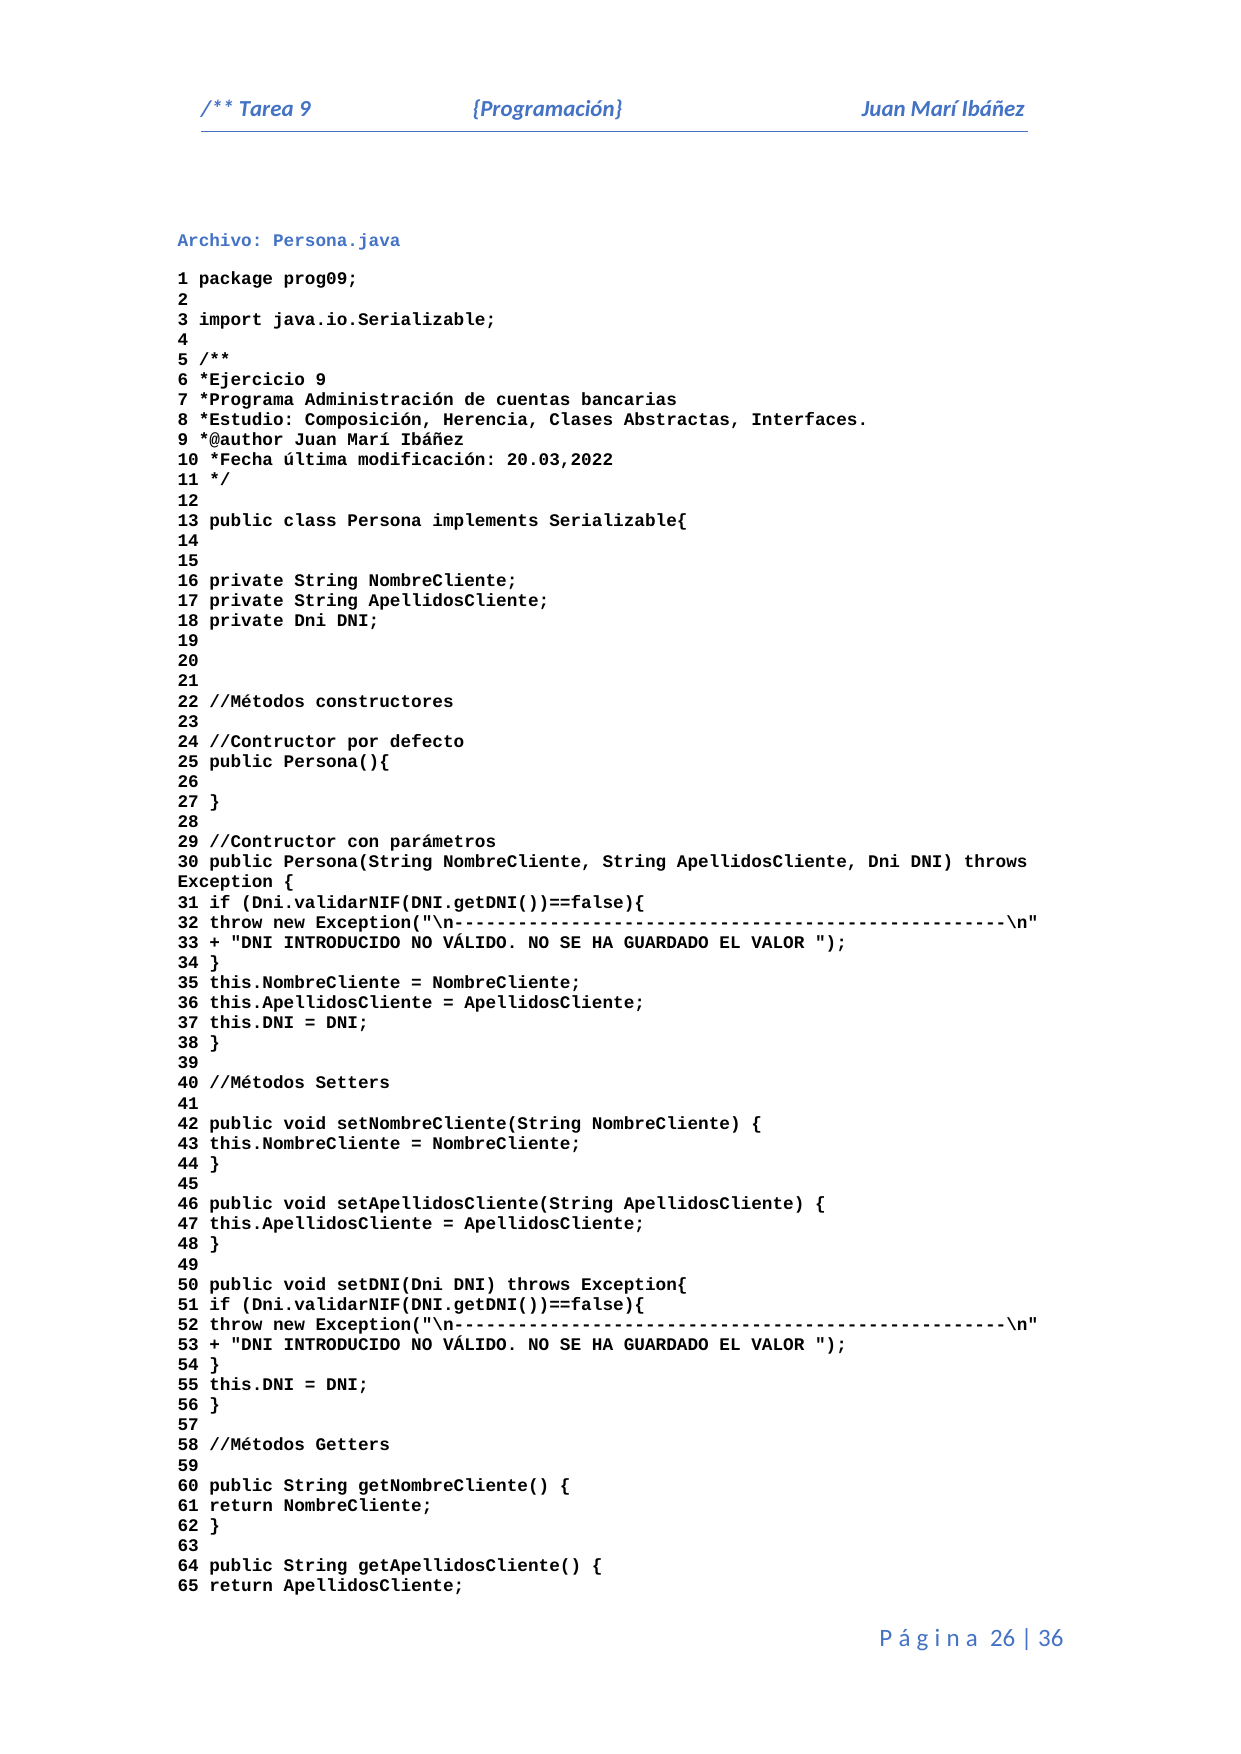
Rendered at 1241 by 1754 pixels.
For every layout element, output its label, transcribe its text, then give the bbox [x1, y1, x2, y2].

text 22 //Métodos constructores [177, 692, 1063, 712]
text 62 } [177, 1516, 1063, 1537]
text 36 this.ApellidosCliente = ApellidosCliente; [177, 994, 1063, 1014]
text 46 public void setApellidosCliente(String ApellidosCliente) { [177, 1195, 1063, 1215]
text 14 [177, 531, 1063, 551]
text 10 *Fecha última modificación: 20.03,2022 [177, 451, 1063, 471]
text 54 } [177, 1356, 1063, 1376]
text 53 + "DNI INTRODUCIDO NO VÁLIDO. NO SE HA GUARDADO EL VALOR "); [177, 1336, 1063, 1356]
text 27 } [177, 793, 1063, 813]
text 34 } [177, 953, 1063, 974]
text 19 [177, 632, 1063, 652]
text 40 //Métodos Setters [177, 1074, 1063, 1094]
text 64 public String getApellidosCliente() { [177, 1557, 1063, 1577]
text 59 [177, 1456, 1063, 1476]
text 47 this.ApellidosCliente = ApellidosCliente; [177, 1215, 1063, 1235]
text 13 public class Persona implements Serializable{ [177, 511, 1063, 531]
text 5 /** [177, 350, 1063, 371]
text 9 *@author Juan Marí Ibáñez [177, 431, 1063, 451]
text 28 [177, 813, 1063, 833]
text 61 return NombreCliente; [177, 1496, 1063, 1516]
text 24 //Contructor por defecto [177, 732, 1063, 752]
text 44 } [177, 1154, 1063, 1175]
text 58 //Métodos Getters [177, 1436, 1063, 1456]
text Archivo: Persona.java [177, 232, 1063, 252]
text 50 public void setDNI(Dni DNI) throws Exception{ [177, 1275, 1063, 1295]
text 30 public Persona(String NombreCliente, String ApellidosCliente, Dni DNI) throws Exception { [177, 853, 1063, 893]
text 38 } [177, 1034, 1063, 1054]
text 20 [177, 652, 1063, 672]
text 65 return ApellidosCliente; [177, 1577, 1063, 1597]
text 16 private String NombreCliente; [177, 572, 1063, 592]
text 55 this.DNI = DNI; [177, 1376, 1063, 1396]
text 37 this.DNI = DNI; [177, 1014, 1063, 1034]
text 29 //Contructor con parámetros [177, 833, 1063, 853]
text 49 [177, 1255, 1063, 1275]
text 18 private Dni DNI; [177, 612, 1063, 632]
text 41 [177, 1094, 1063, 1114]
text 4 [177, 330, 1063, 350]
text 6 *Ejercicio 9 [177, 371, 1063, 391]
text 7 *Programa Administración de cuentas bancarias [177, 391, 1063, 411]
text 45 [177, 1175, 1063, 1195]
text 52 throw new Exception("\n----------------------------------------------------\n" [177, 1315, 1063, 1336]
text 42 public void setNombreCliente(String NombreCliente) { [177, 1114, 1063, 1134]
text 12 [177, 491, 1063, 511]
text 32 throw new Exception("\n----------------------------------------------------\n" [177, 913, 1063, 933]
text 26 [177, 773, 1063, 793]
text 23 [177, 712, 1063, 732]
text 31 if (Dni.validarNIF(DNI.getDNI())==false){ [177, 893, 1063, 913]
text 8 *Estudio: Composición, Herencia, Clases Abstractas, Interfaces. [177, 411, 1063, 431]
text 57 [177, 1416, 1063, 1436]
text 21 [177, 672, 1063, 692]
text 60 public String getNombreCliente() { [177, 1476, 1063, 1496]
text 1 package prog09; [177, 270, 1063, 290]
text 51 if (Dni.validarNIF(DNI.getDNI())==false){ [177, 1295, 1063, 1315]
text 39 [177, 1054, 1063, 1074]
text 25 public Persona(){ [177, 752, 1063, 773]
text 35 this.NombreCliente = NombreCliente; [177, 974, 1063, 994]
text 17 private String ApellidosCliente; [177, 592, 1063, 612]
text 11 */ [177, 471, 1063, 491]
text 48 } [177, 1235, 1063, 1255]
text 63 [177, 1537, 1063, 1557]
text 2 [177, 290, 1063, 310]
text 15 [177, 551, 1063, 572]
text 56 } [177, 1396, 1063, 1416]
text 33 + "DNI INTRODUCIDO NO VÁLIDO. NO SE HA GUARDADO EL VALOR "); [177, 933, 1063, 953]
text 3 import java.io.Serializable; [177, 310, 1063, 330]
text 43 this.NombreCliente = NombreCliente; [177, 1134, 1063, 1154]
